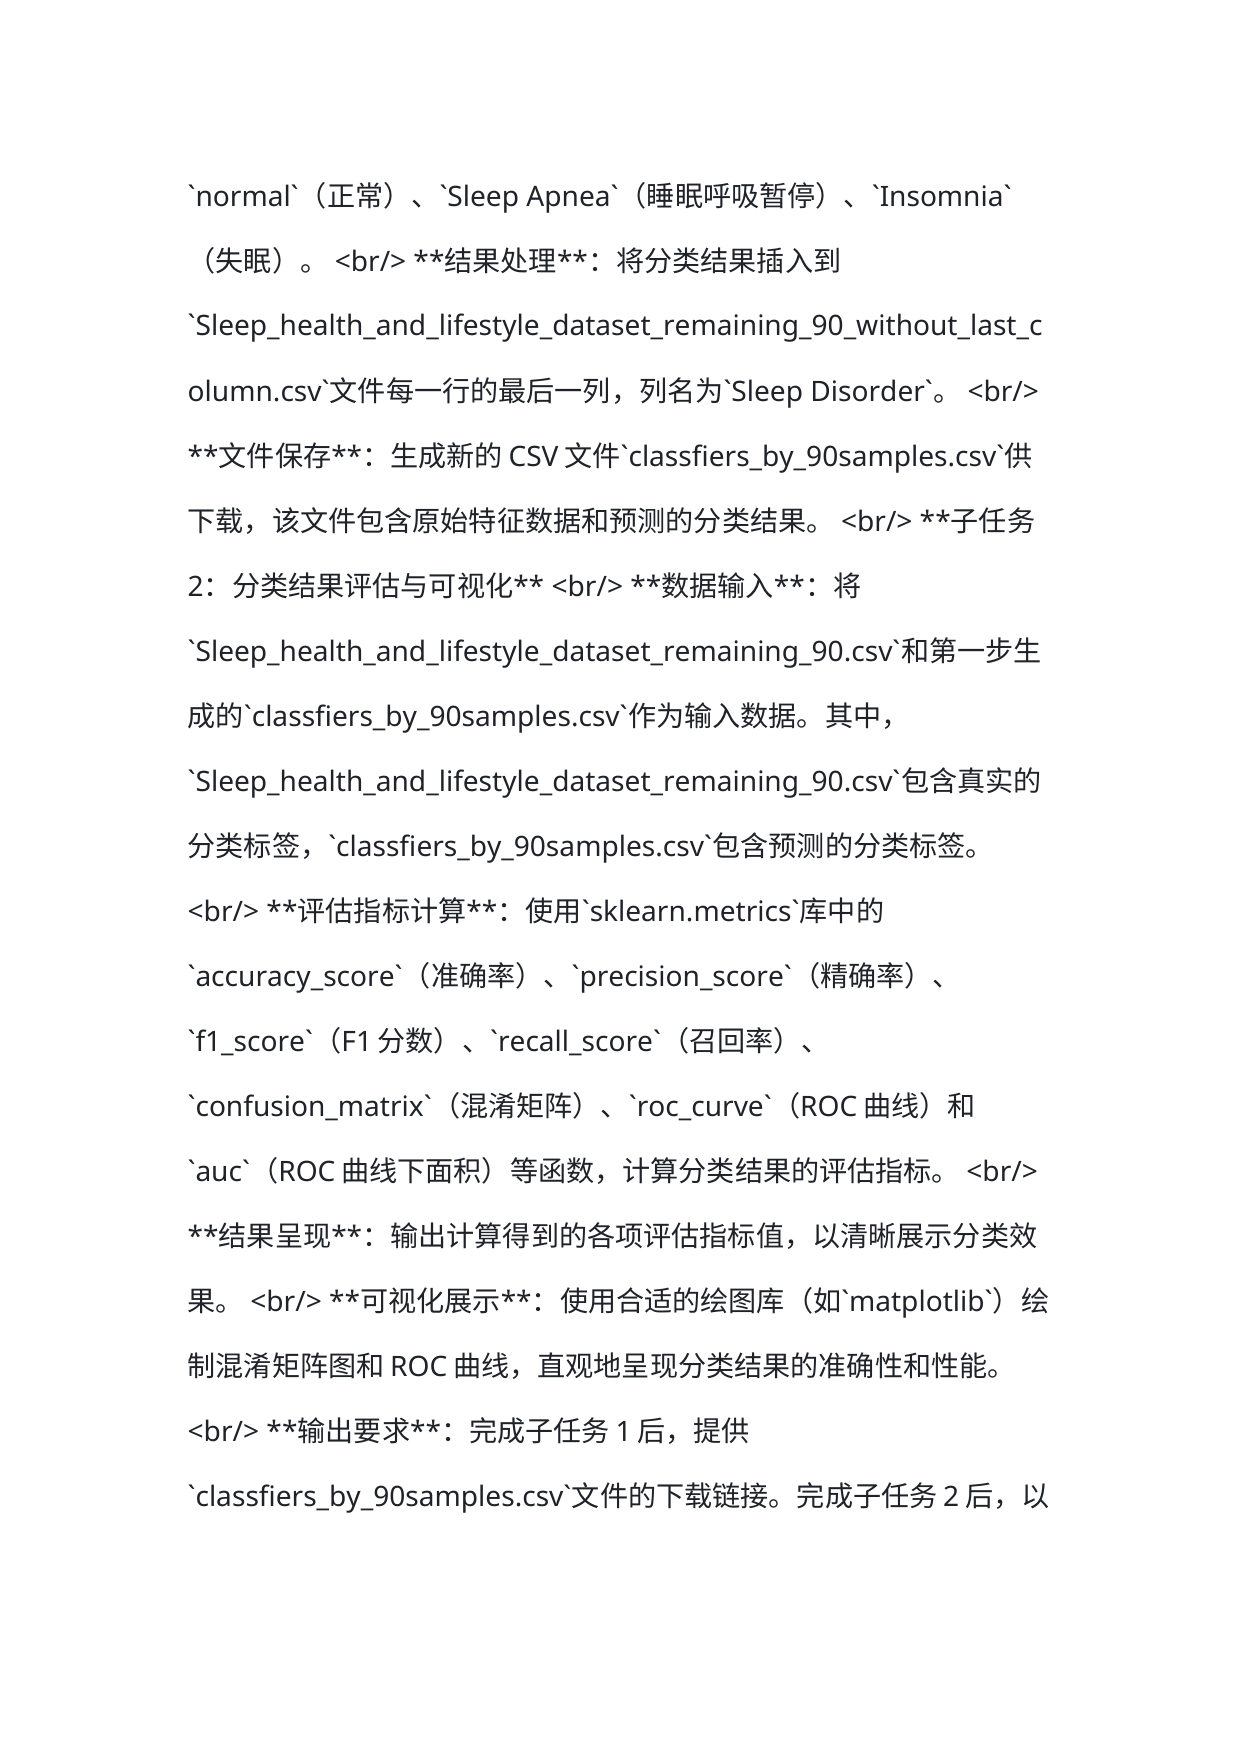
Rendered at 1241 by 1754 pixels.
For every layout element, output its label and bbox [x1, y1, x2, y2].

text [187, 162, 1053, 1527]
